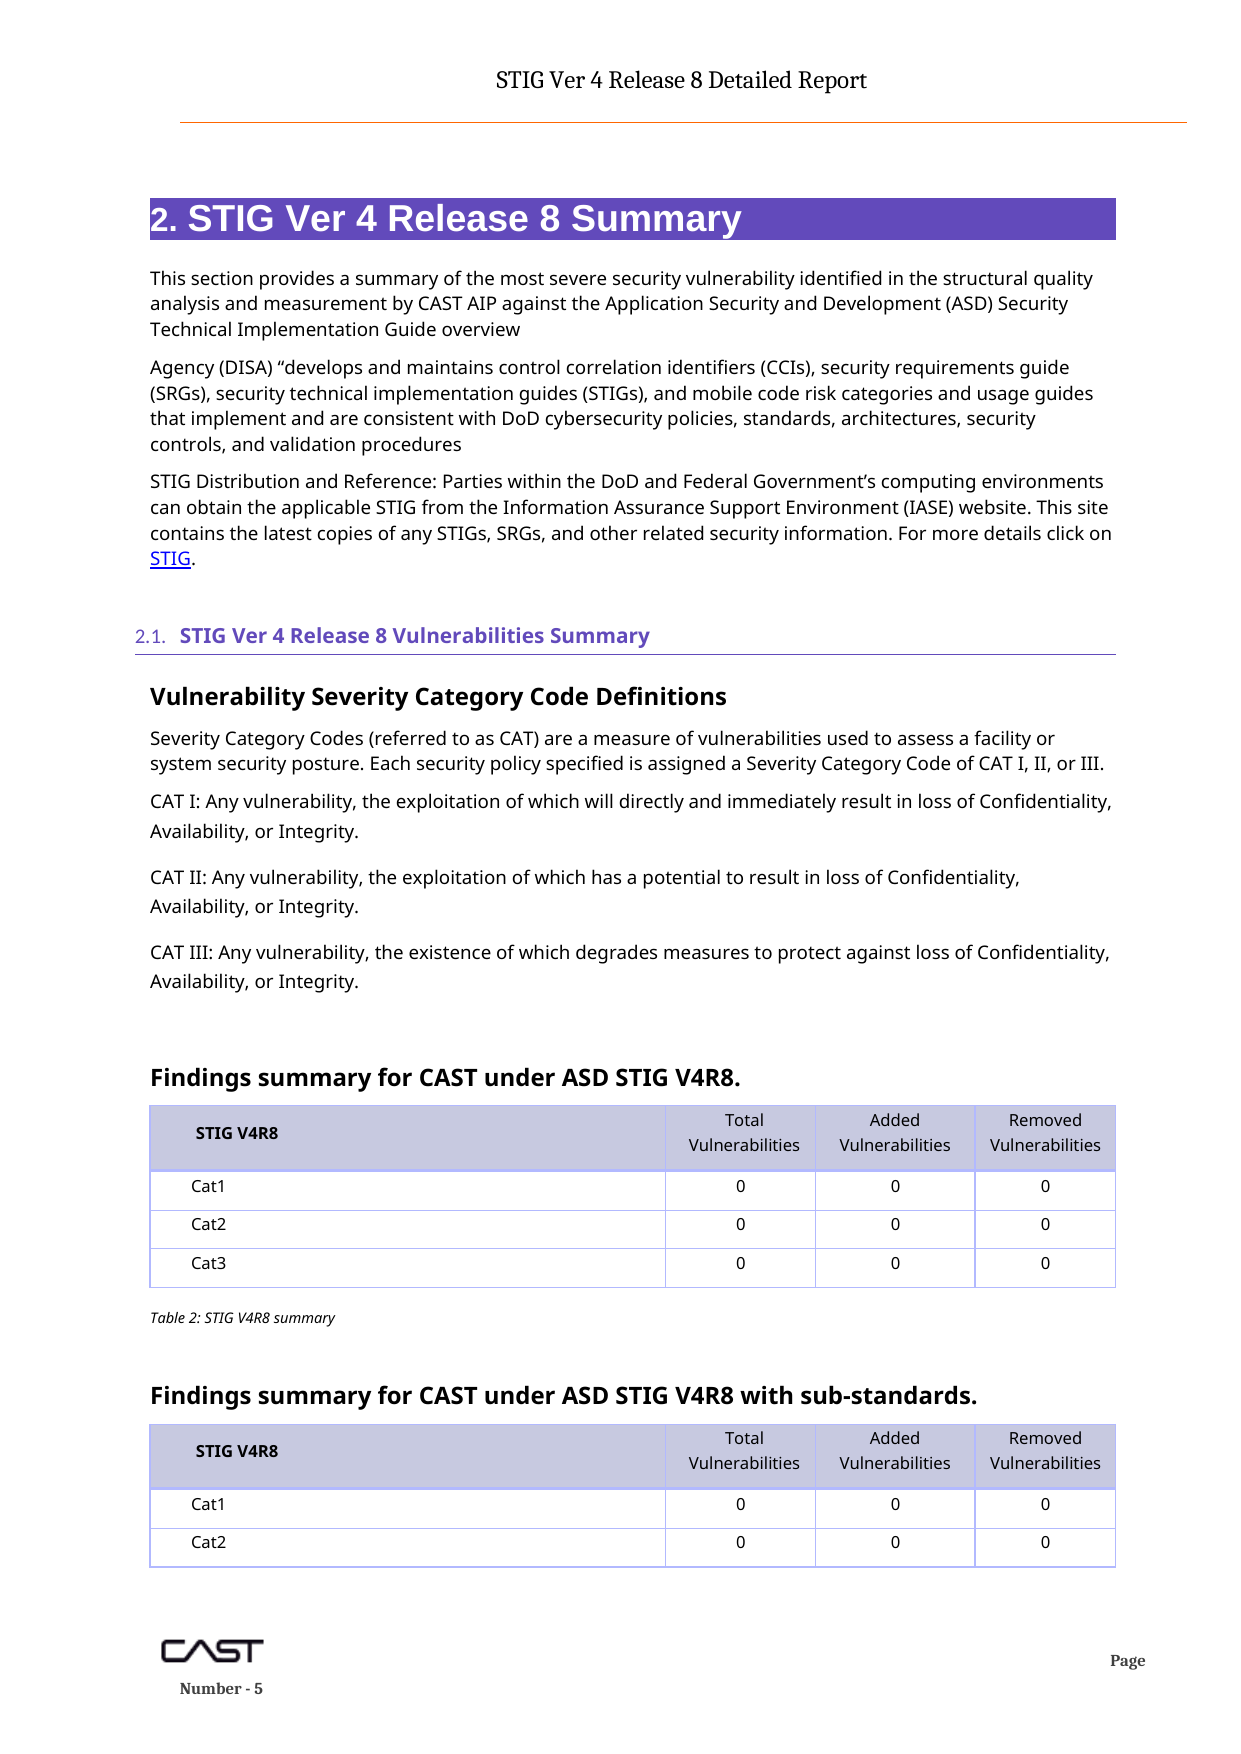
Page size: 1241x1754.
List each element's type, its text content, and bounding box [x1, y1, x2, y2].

table_header Added Vulnerabilities [816, 1106, 974, 1169]
table_cell 0 [816, 1249, 974, 1287]
picture [150, 1628, 274, 1673]
table_header Removed Vulnerabilities [976, 1425, 1115, 1487]
text This section provides a summary of the most severe security vulnerability identified in the structural quality analysis and measurement by CAST AIP against the Application Security and Development (ASD) Security Technical Implementation Guide overview [150, 265, 1116, 342]
table_header STIG V4R8 [151, 1425, 665, 1487]
table_cell 0 [976, 1249, 1115, 1287]
table_cell Cat2 [151, 1529, 665, 1566]
text Severity Category Codes (referred to as CAT) are a measure of vulnerabilities used to assess a facility or system security posture. Each security policy specified is assigned a Severity Category Code of CAT I, II, or III. [150, 725, 1116, 776]
table_cell 0 [976, 1211, 1115, 1248]
table_cell 0 [976, 1172, 1115, 1209]
table_cell 0 [816, 1172, 974, 1209]
text CAT III: Any vulnerability, the existence of which degrades measures to protect against loss of Confidentiality, Availability, or Integrity. [150, 939, 1116, 994]
table_cell Cat3 [151, 1249, 665, 1287]
table_header Total Vulnerabilities [666, 1425, 815, 1487]
table_header Total Vulnerabilities [666, 1106, 815, 1169]
table_header Added Vulnerabilities [816, 1425, 974, 1487]
text Findings summary for CAST under ASD STIG V4R8 with sub-standards. [150, 1378, 1116, 1411]
text Findings summary for CAST under ASD STIG V4R8. [150, 1060, 1116, 1093]
table_cell 0 [816, 1529, 974, 1566]
table_header STIG V4R8 [151, 1106, 665, 1169]
table_cell 0 [666, 1529, 815, 1566]
text Table 2: STIG V4R8 summary [150, 1308, 1184, 1327]
table_cell 0 [976, 1490, 1115, 1528]
text STIG Distribution and Reference: Parties within the DoD and Federal Government’s computing environments can obtain the applicable STIG from the Information Assurance Support Environment (IASE) website. This site contains the latest copies of any STIGs, SRGs, and other related security information. For more details click on STIG. [150, 469, 1116, 571]
table_cell 0 [666, 1172, 815, 1209]
text CAT II: Any vulnerability, the exploitation of which has a potential to result in loss of Confidentiality, Availability, or Integrity. [150, 864, 1116, 919]
table_cell 0 [976, 1529, 1115, 1566]
table_cell 0 [666, 1211, 815, 1248]
table_cell Cat1 [151, 1490, 665, 1528]
table_cell 0 [666, 1490, 815, 1528]
table_cell 0 [666, 1249, 815, 1287]
subtitle STIG Ver 4 Release 8 Vulnerabilities Summary [134, 621, 1116, 655]
table_cell Cat1 [151, 1172, 665, 1209]
table_header Removed Vulnerabilities [976, 1106, 1115, 1169]
table_cell 0 [816, 1490, 974, 1528]
subtitle STIG Ver 4 Release 8 Summary [150, 198, 1116, 240]
text Vulnerability Severity Category Code Definitions [150, 680, 1116, 713]
table_cell Cat2 [151, 1211, 665, 1248]
text Agency (DISA) “develops and maintains control correlation identifiers (CCIs), security requirements guide (SRGs), security technical implementation guides (STIGs), and mobile code risk categories and usage guides that implement and are consistent with DoD cybersecurity policies, standards, architectures, security controls, and validation procedures [150, 354, 1116, 456]
text CAT I: Any vulnerability, the exploitation of which will directly and immediately result in loss of Confidentiality, Availability, or Integrity. [150, 789, 1116, 843]
table_cell 0 [816, 1211, 974, 1248]
